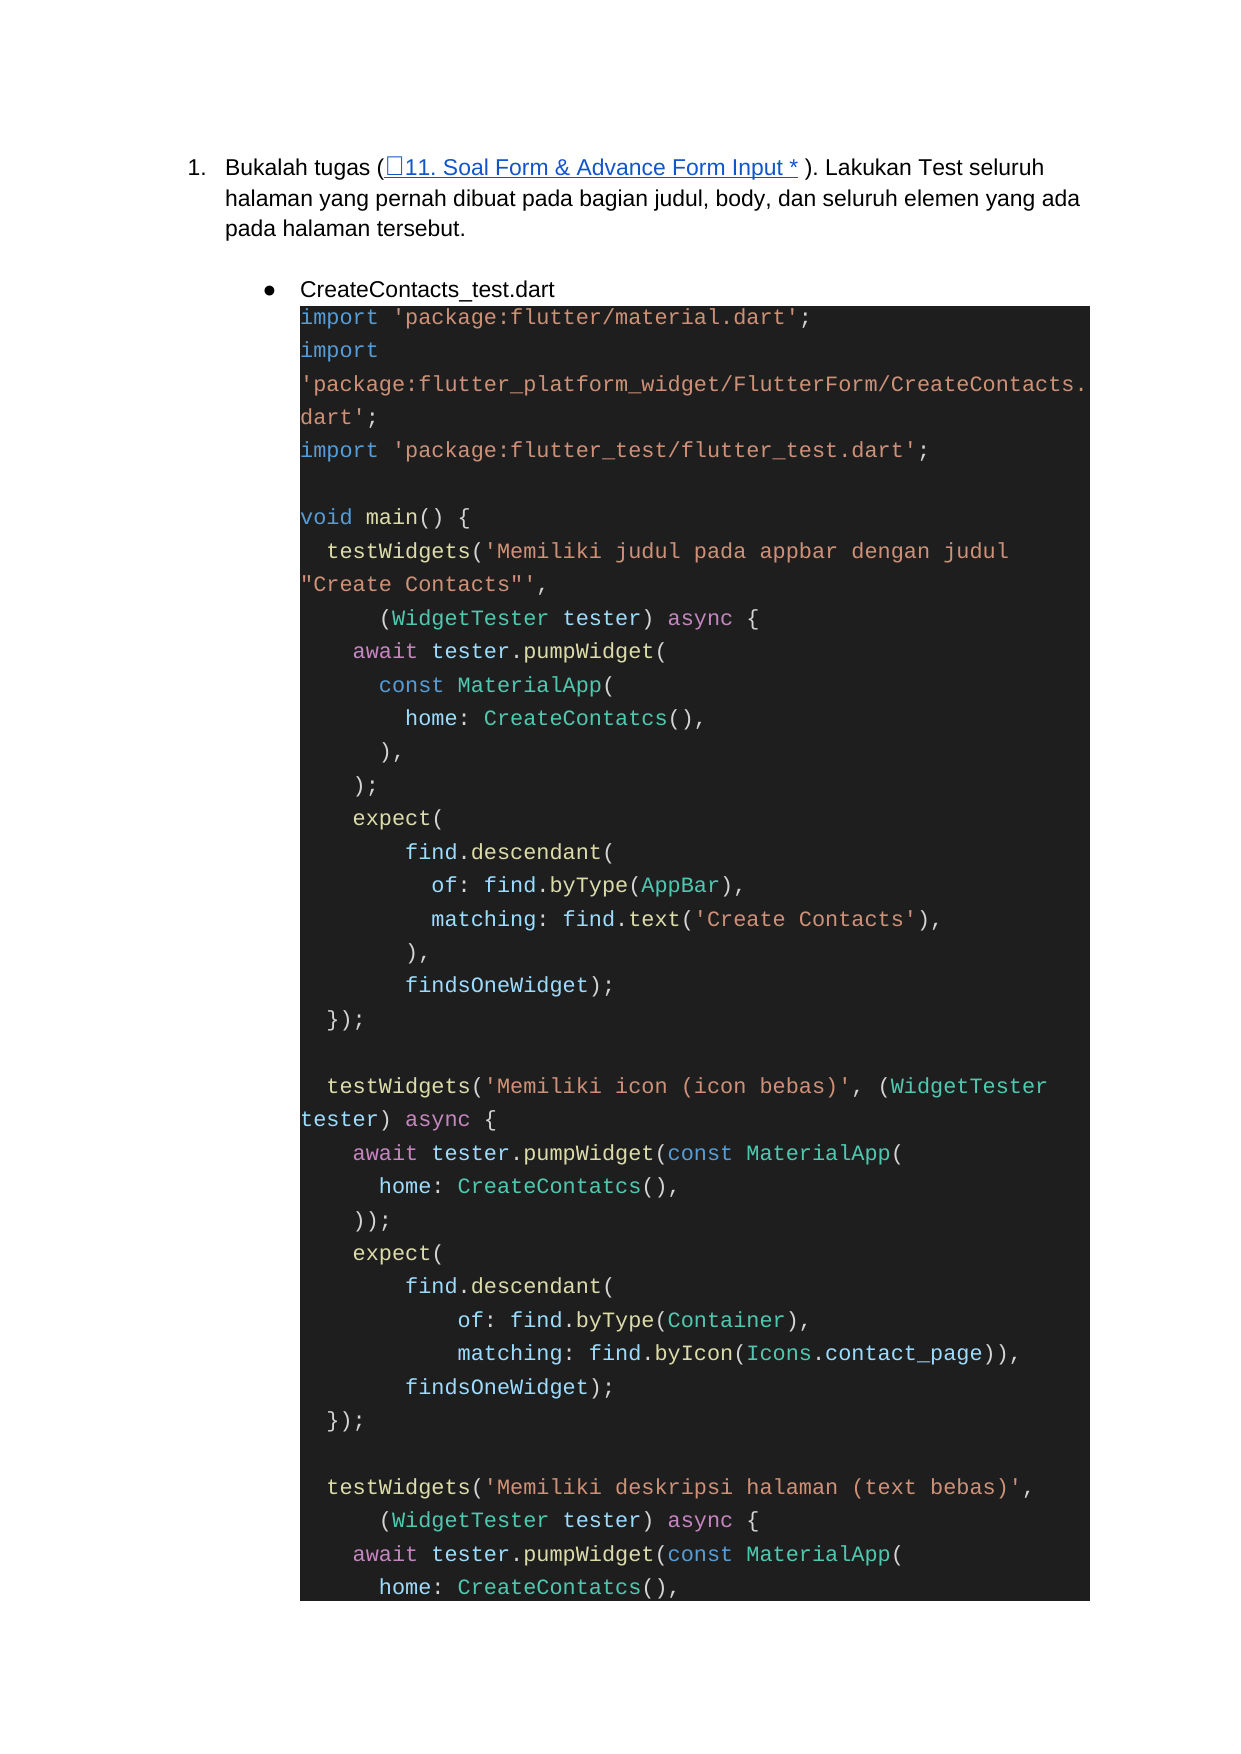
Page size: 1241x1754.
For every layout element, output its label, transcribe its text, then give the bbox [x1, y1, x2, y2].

text await tester.pumpWidget(const MaterialApp( [300, 1142, 1090, 1167]
text testWidgets('Memiliki deskripsi halaman (text bebas)', [300, 1476, 1090, 1501]
text void main() { [300, 507, 1090, 531]
text expect( [300, 807, 1090, 832]
text import 'package:flutter_platform_widget/FlutterForm/CreateContacts.dart'; [300, 339, 1090, 431]
list Bukalah tugas (📄11. Soal Form & Advance Form Input * ). Lakukan Test seluruh halaman yang pernah dibuat pada bagian judul, body, dan seluruh elemen yang ada pada halaman tersebut. [187, 150, 1090, 242]
text }); [300, 1409, 1090, 1434]
text findsOneWidget); [300, 975, 1090, 999]
text ), [300, 941, 1090, 966]
text await tester.pumpWidget(const MaterialApp( [300, 1543, 1090, 1568]
text find.descendant( [300, 841, 1090, 866]
text ); [300, 774, 1090, 799]
text of: find.byType(AppBar), [300, 874, 1090, 899]
text (WidgetTester tester) async { [300, 1510, 1090, 1534]
text home: CreateContatcs(), [300, 707, 1090, 732]
text findsOneWidget); [300, 1376, 1090, 1401]
text matching: find.byIcon(Icons.contact_page)), [300, 1342, 1090, 1367]
text (WidgetTester tester) async { [300, 607, 1090, 632]
text expect( [300, 1242, 1090, 1267]
list CreateContacts_test.dart [262, 276, 1090, 302]
text home: CreateContatcs(), [300, 1175, 1090, 1200]
text home: CreateContatcs(), [300, 1577, 1090, 1601]
text ), [300, 741, 1090, 765]
text import 'package:flutter_test/flutter_test.dart'; [300, 440, 1090, 464]
text of: find.byType(Container), [300, 1309, 1090, 1334]
text const MaterialApp( [300, 674, 1090, 698]
text import 'package:flutter/material.dart'; [300, 306, 1090, 331]
text find.descendant( [300, 1276, 1090, 1300]
text testWidgets('Memiliki judul pada appbar dengan judul "Create Contacts"', [300, 540, 1090, 598]
text matching: find.text('Create Contacts'), [300, 908, 1090, 933]
text await tester.pumpWidget( [300, 640, 1090, 665]
text )); [300, 1209, 1090, 1233]
text testWidgets('Memiliki icon (icon bebas)', (WidgetTester tester) async { [300, 1075, 1090, 1133]
text }); [300, 1008, 1090, 1033]
